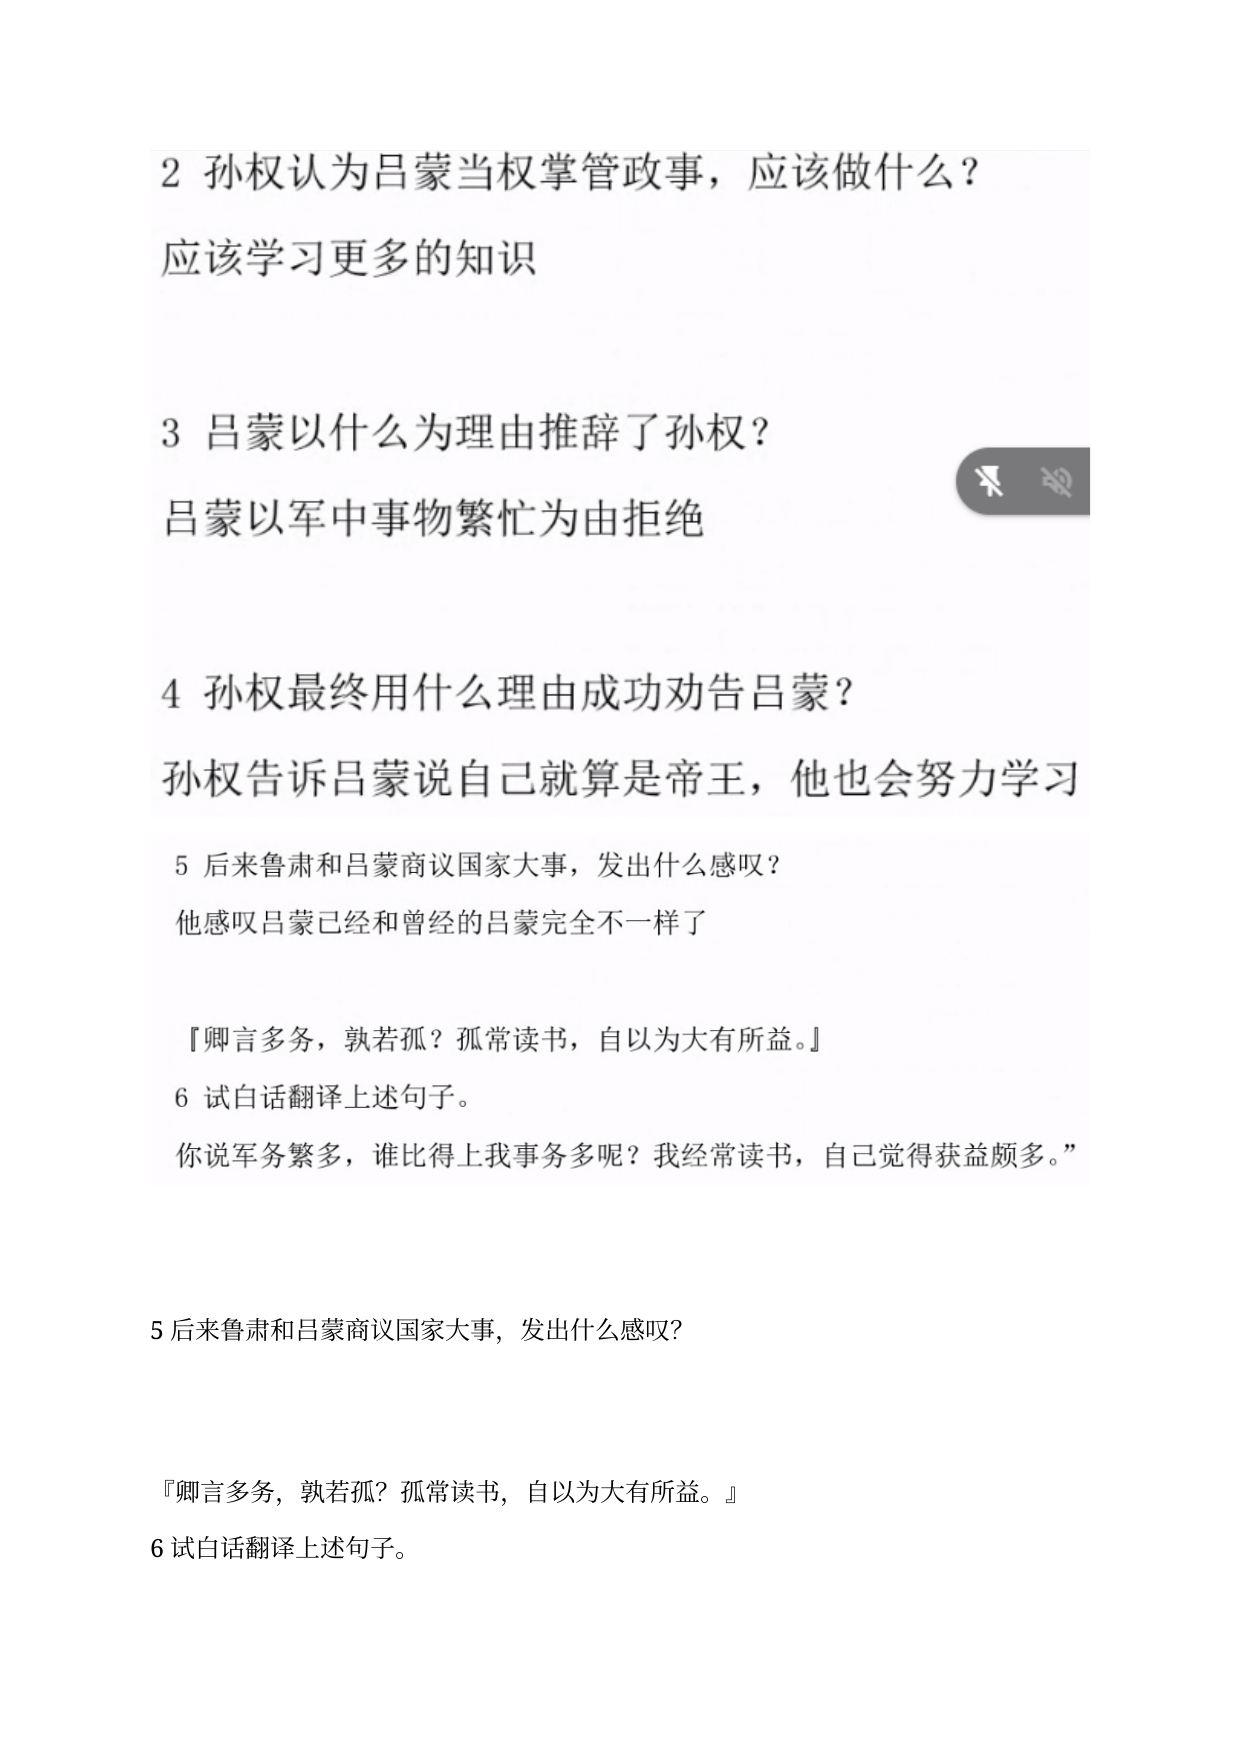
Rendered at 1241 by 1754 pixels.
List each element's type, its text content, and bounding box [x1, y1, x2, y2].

text 5 后来鲁肃和吕蒙商议国家大事，发出什么感叹？ [150, 1311, 1090, 1347]
text 6 试白话翻译上述句子。 [150, 1528, 1090, 1564]
picture [150, 835, 1091, 1185]
text 『卿言多务，孰若孤？孤常读书，自以为大有所益。』 [150, 1473, 1090, 1509]
picture [150, 150, 1091, 817]
